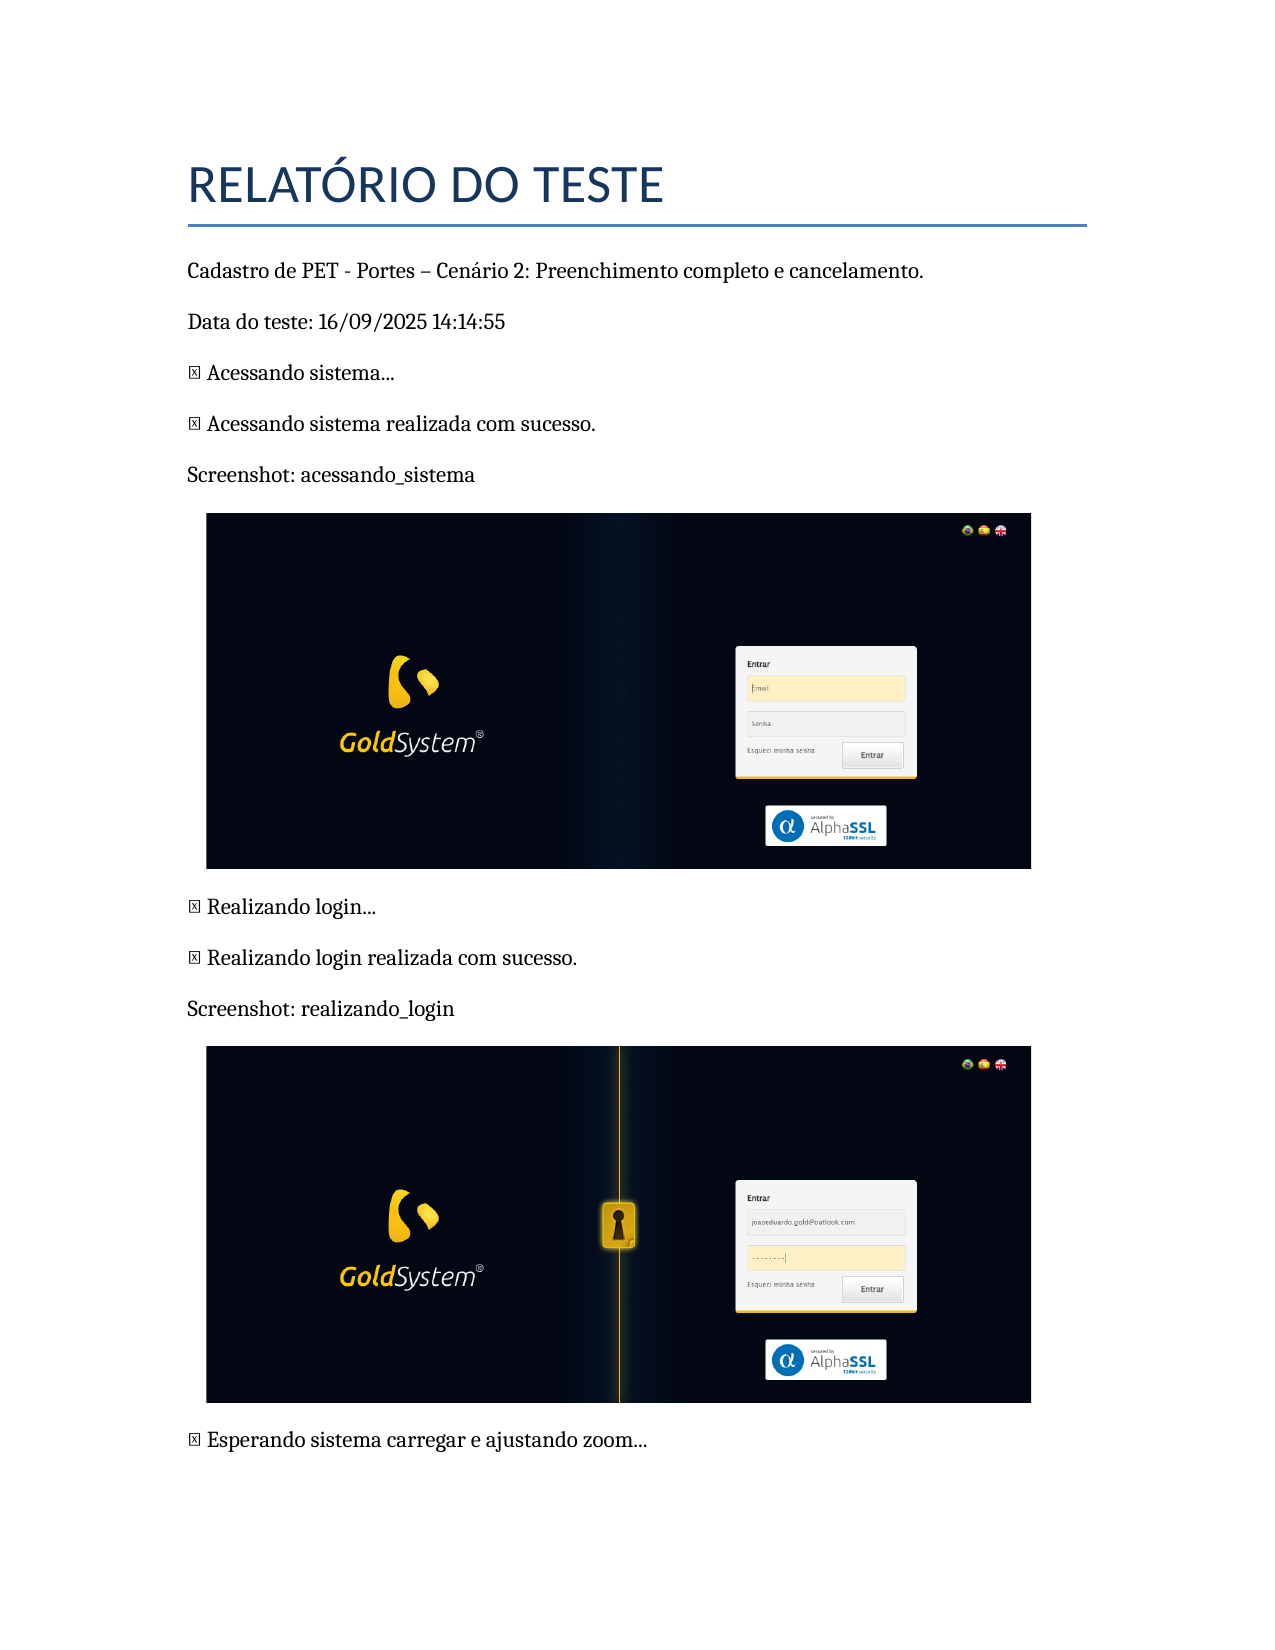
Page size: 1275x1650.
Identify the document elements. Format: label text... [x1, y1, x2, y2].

text Data do teste: 16/09/2025 14:14:55 [187, 309, 1087, 335]
text 🔄 Realizando login... [187, 893, 1087, 920]
title RELATÓRIO DO TESTE [187, 150, 1087, 227]
picture [206, 1046, 1032, 1403]
text 🔄 Acessando sistema... [187, 360, 1087, 386]
text 🔄 Esperando sistema carregar e ajustando zoom... [187, 1427, 1087, 1453]
text ✅ Acessando sistema realizada com sucesso. [187, 411, 1087, 437]
text Screenshot: realizando_login [187, 996, 1087, 1022]
picture [206, 513, 1032, 869]
text ✅ Realizando login realizada com sucesso. [187, 944, 1087, 971]
text Screenshot: acessando_sistema [187, 462, 1087, 488]
text Cadastro de PET - Portes – Cenário 2: Preenchimento completo e cancelamento. [187, 258, 1087, 284]
